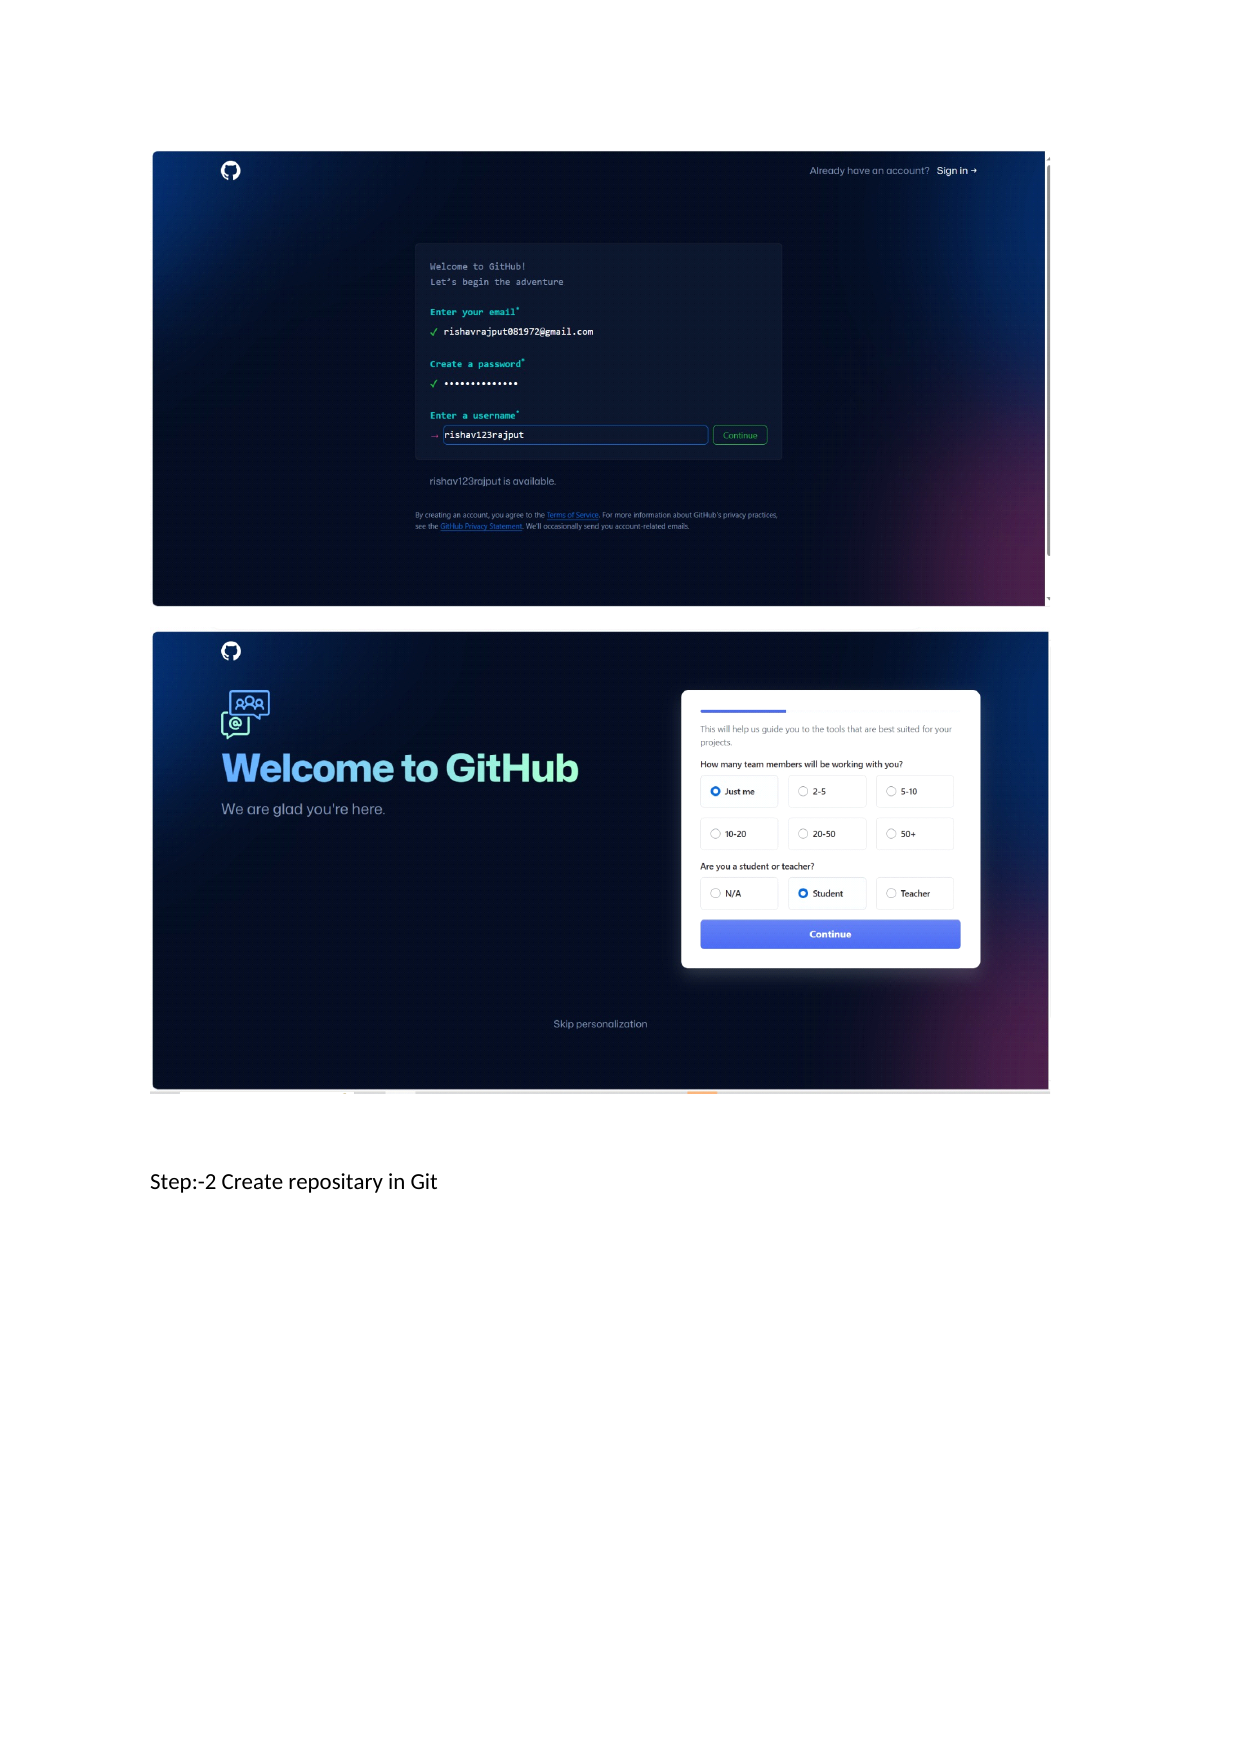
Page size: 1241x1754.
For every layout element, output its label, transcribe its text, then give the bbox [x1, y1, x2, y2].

picture [150, 627, 1050, 1094]
picture [150, 150, 1050, 607]
text Step:-2 Create repositary in Git [150, 1167, 1090, 1195]
